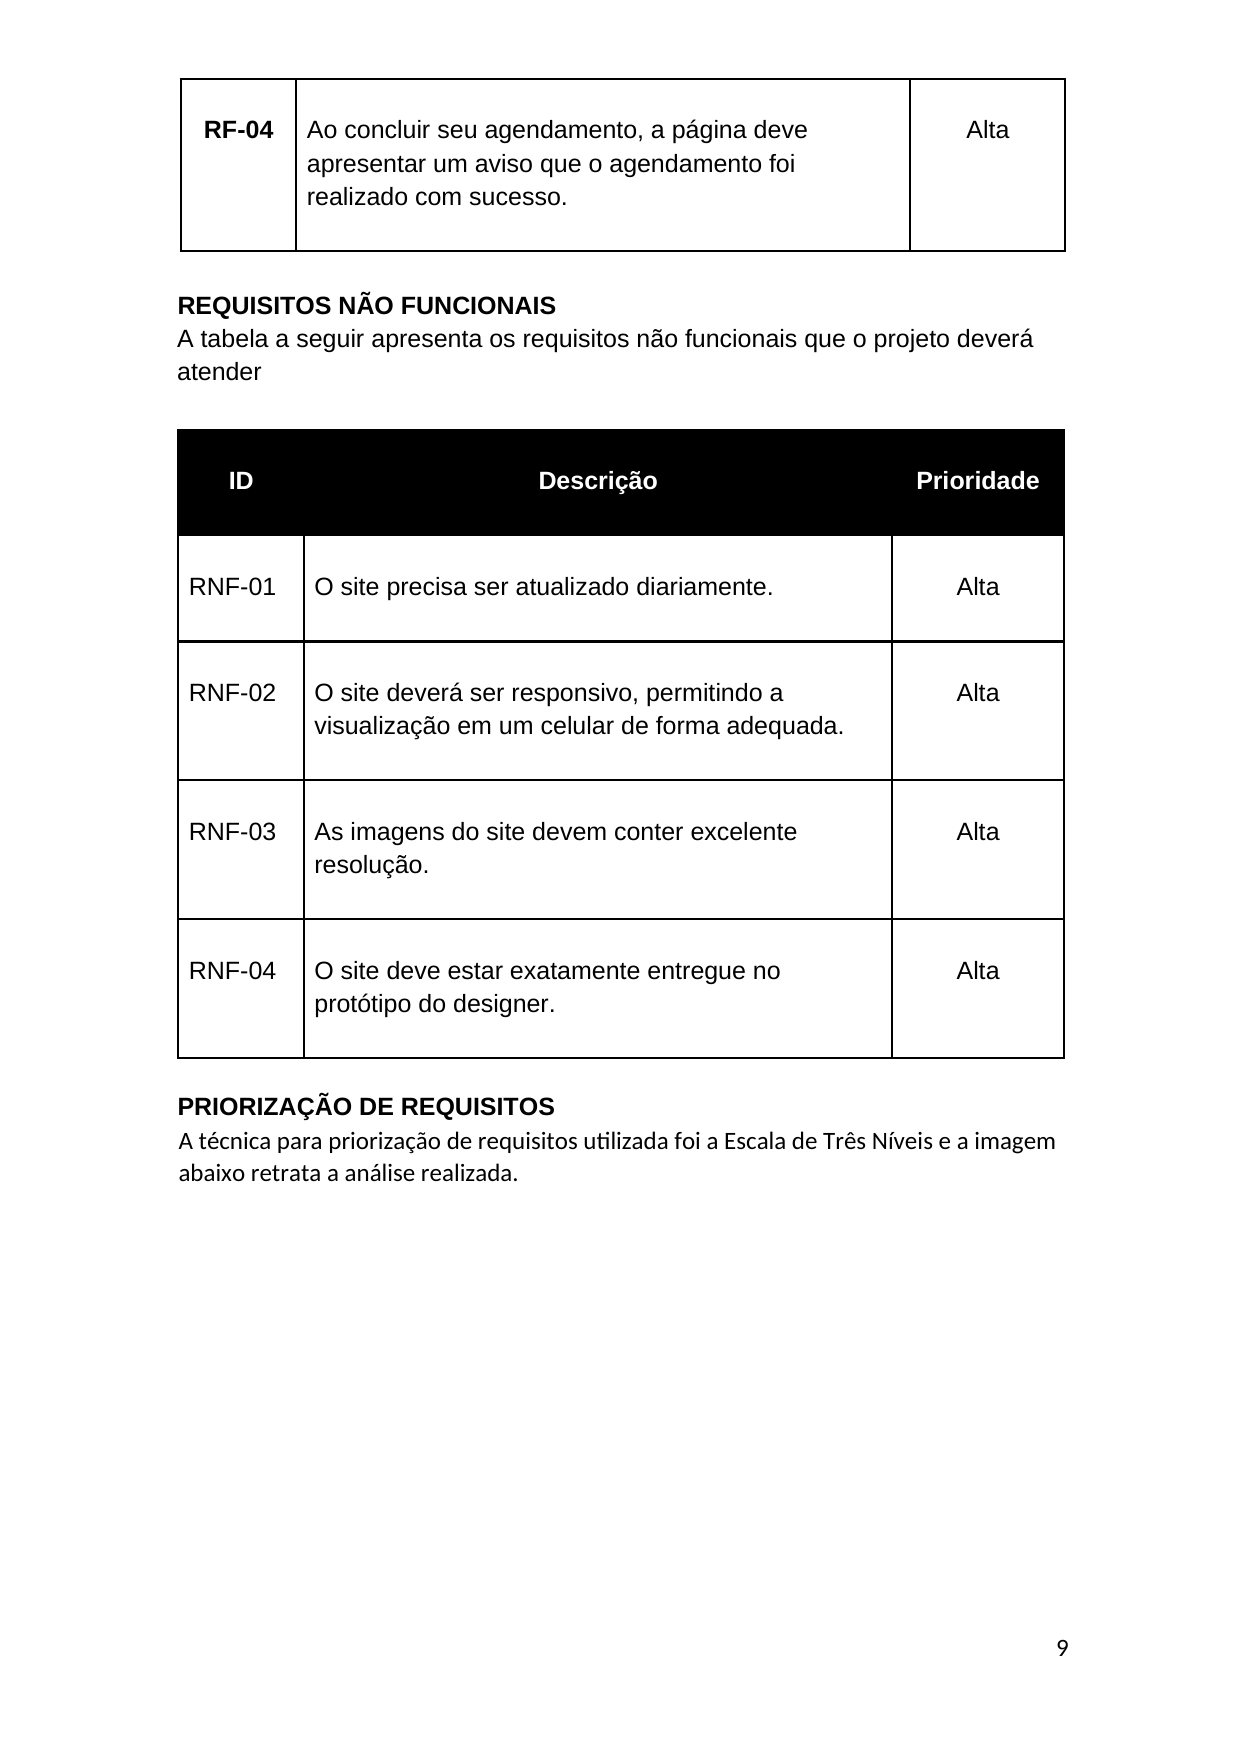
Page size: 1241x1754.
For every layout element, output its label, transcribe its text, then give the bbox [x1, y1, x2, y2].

table_cell Alta [893, 920, 1063, 1057]
table_cell O site precisa ser atualizado diariamente. [305, 536, 891, 640]
text A tabela a seguir apresenta os requisitos não funcionais que o projeto deverá atender [177, 324, 1068, 386]
table_cell RNF-03 [179, 781, 303, 918]
table_cell RNF-01 [179, 536, 303, 640]
table_cell Alta [911, 80, 1064, 250]
table_cell Alta [893, 643, 1063, 779]
table_cell Alta [893, 536, 1063, 640]
subtitle PRIORIZAÇÃO DE REQUISITOS [177, 1092, 1068, 1121]
table_header ID [179, 431, 303, 534]
table_cell RNF-04 [179, 920, 303, 1057]
table_cell RNF-02 [179, 643, 303, 779]
subtitle REQUISITOS NÃO FUNCIONAIS [177, 291, 1068, 320]
table_header Prioridade [893, 431, 1063, 534]
text A técnica para priorização de requisitos utilizada foi a Escala de Três Níveis e a imagem abaixo retrata a análise realizada. [178, 1125, 1068, 1187]
table_cell Alta [893, 781, 1063, 918]
table_cell As imagens do site devem conter excelente resolução. [305, 781, 891, 918]
table_cell Ao concluir seu agendamento, a página deve apresentar um aviso que o agendamento foi realizado com sucesso. [297, 80, 909, 250]
table_header Descrição [305, 431, 891, 534]
table_cell O site deve estar exatamente entregue no protótipo do designer. [305, 920, 891, 1057]
table_cell O site deverá ser responsivo, permitindo a visualização em um celular de forma adequada. [305, 643, 891, 779]
table_cell RF-04 [182, 80, 295, 250]
